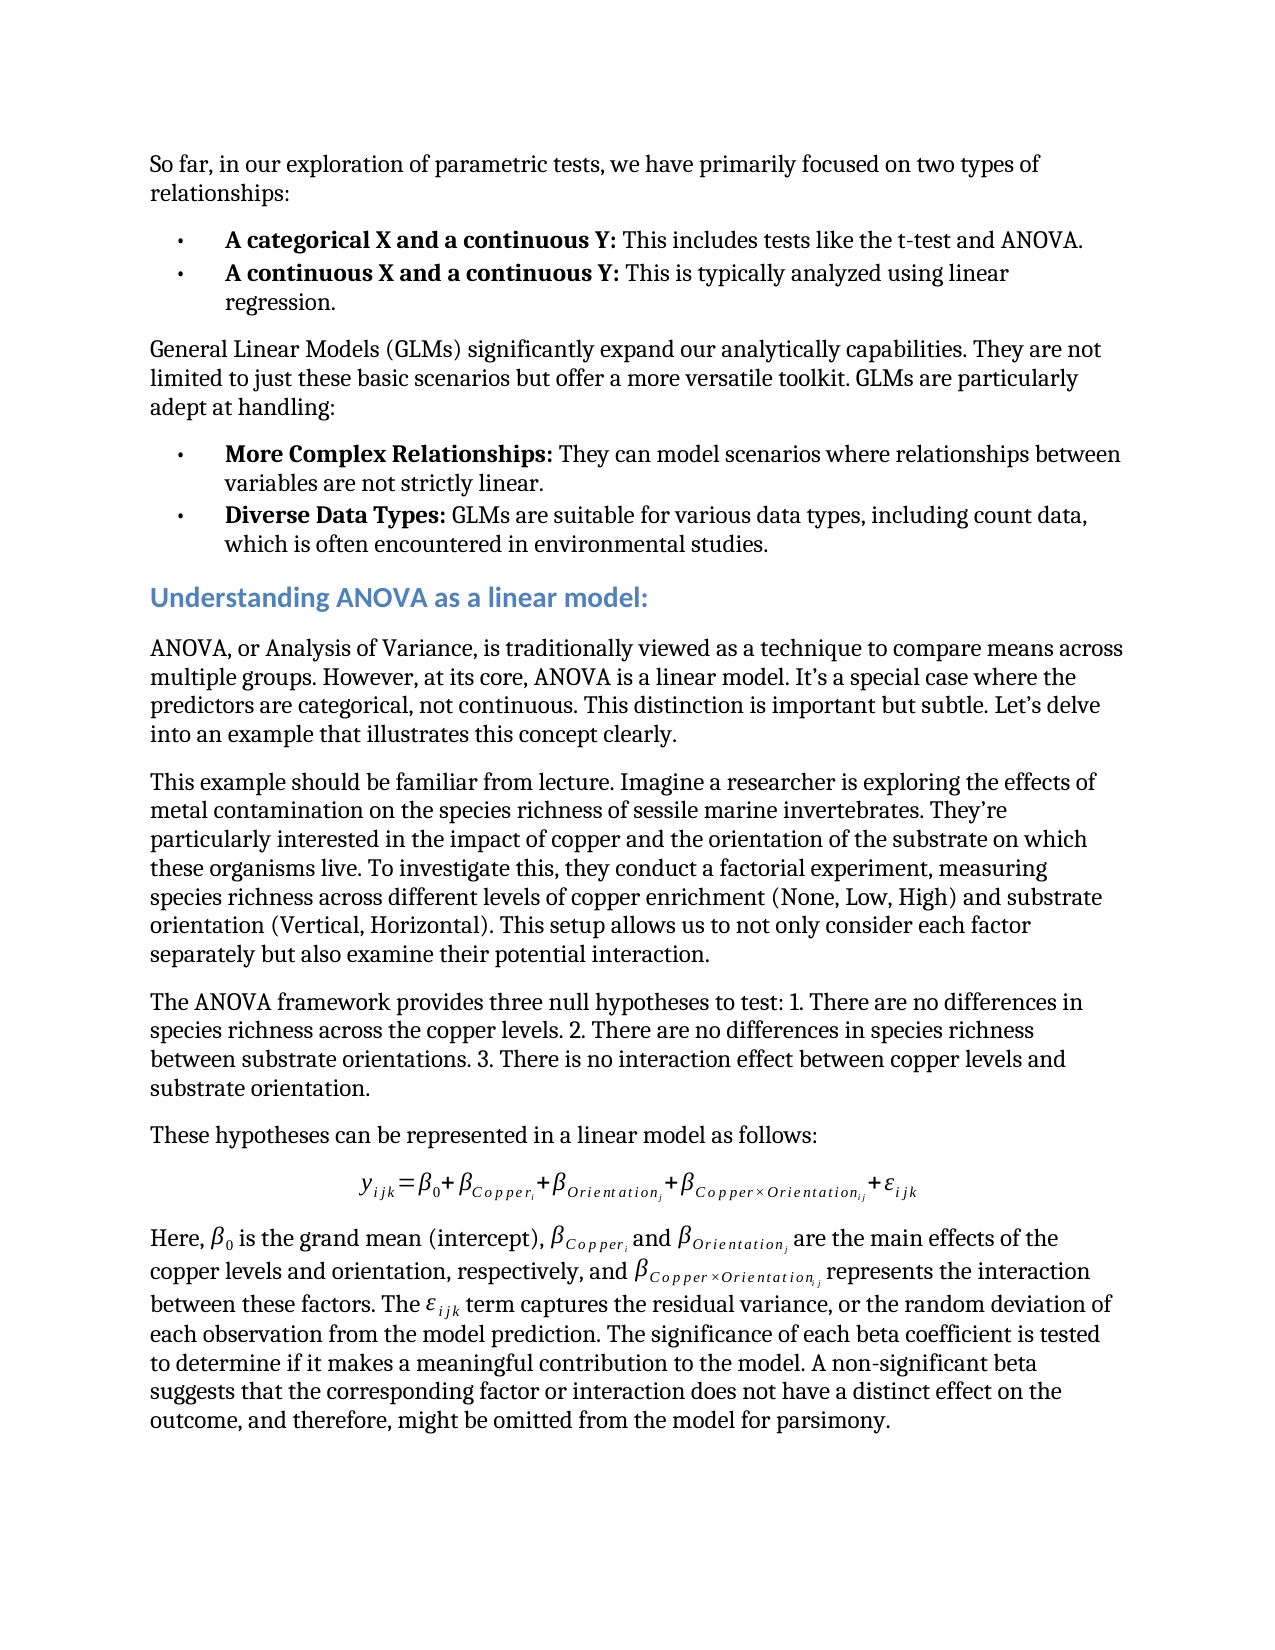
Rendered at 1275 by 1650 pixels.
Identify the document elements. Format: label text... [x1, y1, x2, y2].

list A continuous X and a continuous Y: This is typically analyzed using linear regression. [175, 259, 1125, 316]
list More Complex Relationships: They can model scenarios where relationships between variables are not strictly linear. [175, 440, 1125, 497]
subtitle Understanding ANOVA as a linear model: [150, 579, 1125, 615]
text These hypotheses can be represented in a linear model as follows: [150, 1121, 1125, 1150]
text General Linear Models (GLMs) significantly expand our analytically capabilities. They are not limited to just these basic scenarios but offer a more versatile toolkit. GLMs are particularly adept at handling: [150, 335, 1125, 421]
list Diverse Data Types: GLMs are suitable for various data types, including count data, which is often encountered in environmental studies. [175, 501, 1125, 559]
text Here, is the grand mean (intercept), and are the main effects of the copper levels and orientation, respectively, and represents the interaction between these factors. The term captures the residual variance, or the random deviation of each observation from the model prediction. The significance of each beta coefficient is tested to determine if it makes a meaningful contribution to the model. A non-significant beta suggests that the corresponding factor or interaction does not have a distinct effect on the outcome, and therefore, might be omitted from the model for parsimony. [150, 1221, 1125, 1435]
text So far, in our exploration of parametric tests, we have primarily focused on two types of relationships: [150, 150, 1125, 207]
text This example should be familiar from lecture. Imagine a researcher is exploring the effects of metal contamination on the species richness of sessile marine invertebrates. They’re particularly interested in the impact of copper and the orientation of the substrate on which these organisms live. To investigate this, they conduct a factorial experiment, measuring species richness across different levels of copper enrichment (None, Low, High) and substrate orientation (Vertical, Horizontal). This setup allows us to not only consider each factor separately but also examine their potential interaction. [150, 768, 1125, 969]
list A categorical X and a continuous Y: This includes tests like the t-test and ANOVA. [175, 226, 1125, 255]
text ANOVA, or Analysis of Variance, is traditionally viewed as a technique to compare means across multiple groups. However, at its core, ANOVA is a linear model. It’s a special case where the predictors are categorical, not continuous. This distinction is important but subtle. Let’s delve into an example that illustrates this concept clearly. [150, 634, 1125, 749]
text The ANOVA framework provides three null hypotheses to test: 1. There are no differences in species richness across the copper levels. 2. There are no differences in species richness between substrate orientations. 3. There is no interaction effect between copper levels and substrate orientation. [150, 988, 1125, 1103]
